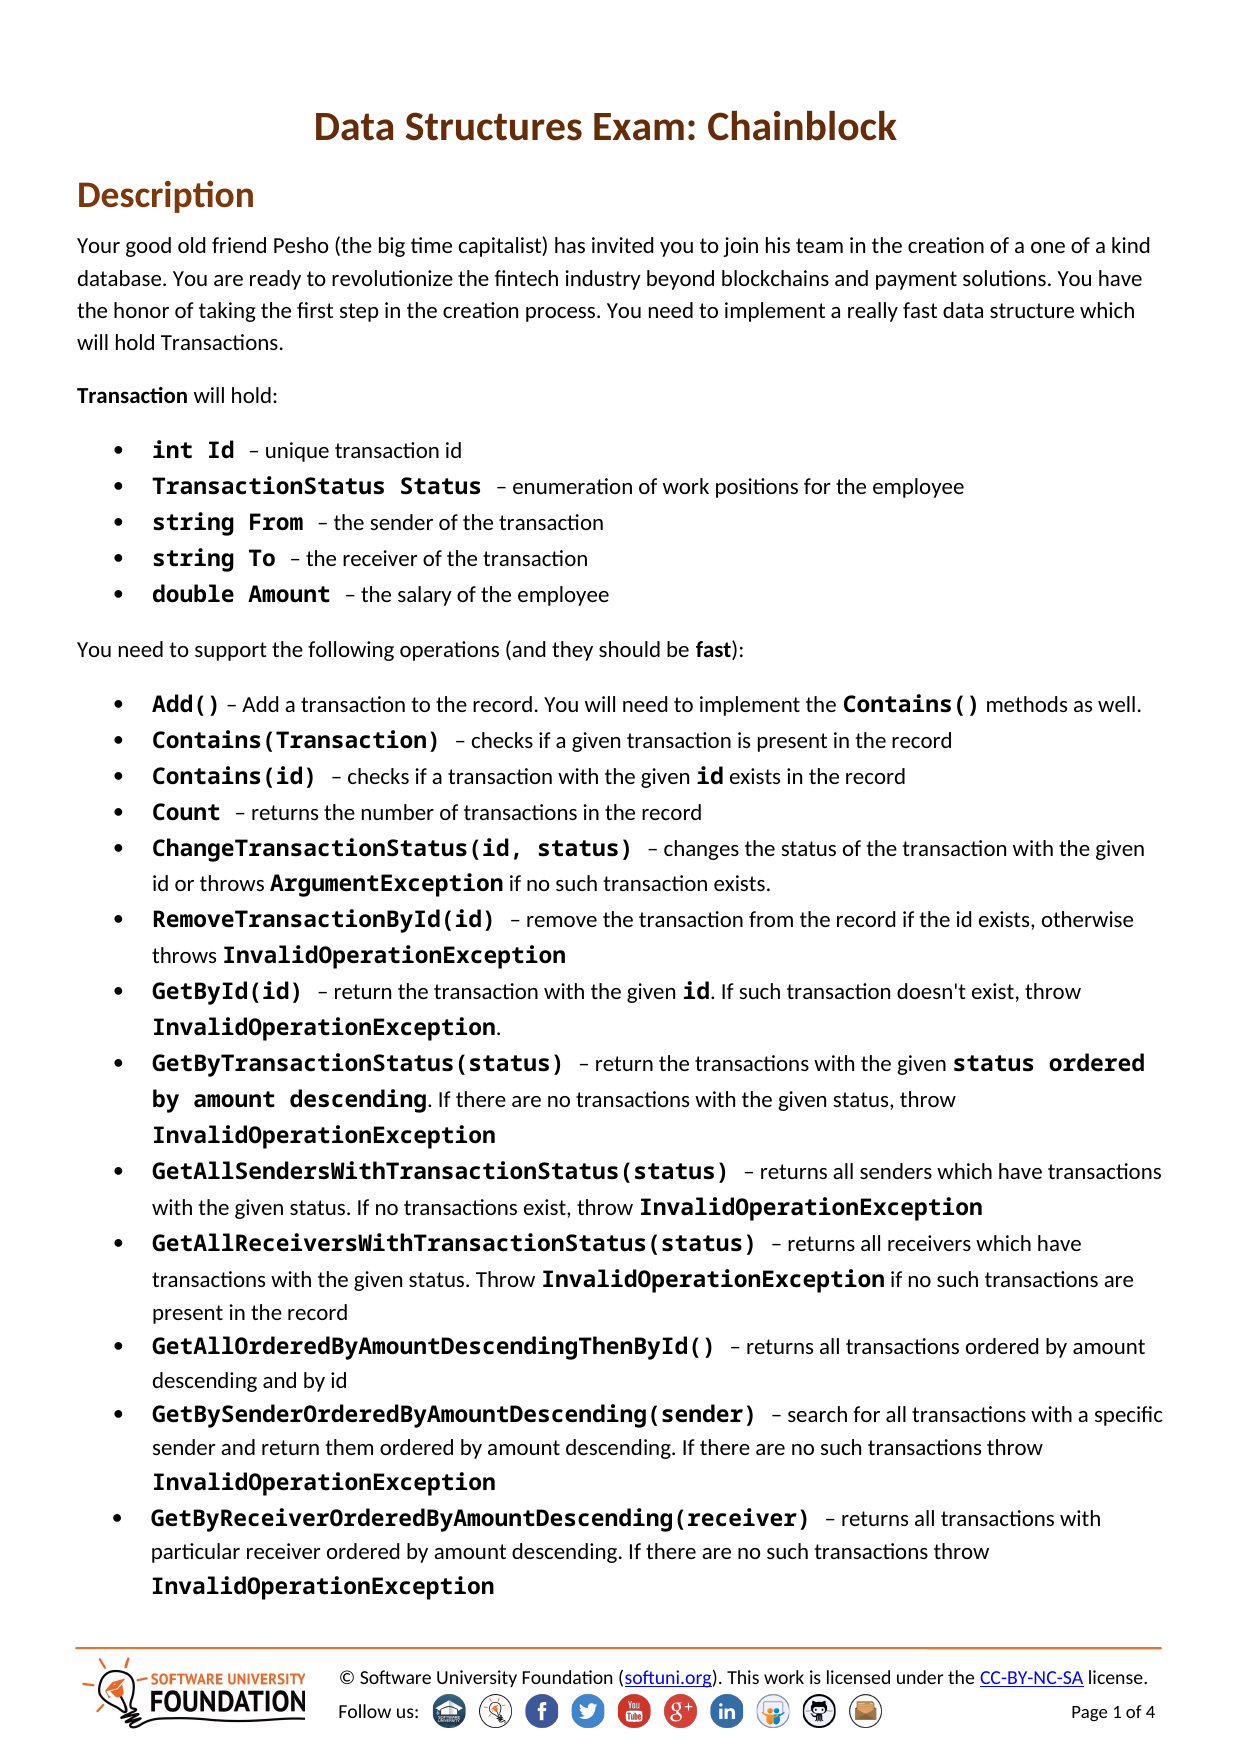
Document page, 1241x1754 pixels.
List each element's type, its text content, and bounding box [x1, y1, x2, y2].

list GetAllOrderedByAmountDescendingThenById() – returns all transactions ordered by amount descending and by id [114, 1330, 1163, 1394]
picture [479, 1694, 512, 1728]
list Contains(id) – checks if a transaction with the given id exists in the record [114, 759, 1163, 791]
picture [617, 1694, 651, 1728]
subtitle Description [77, 171, 1163, 216]
list Add() – Add a transaction to the record. You will need to implement the Contains() methods as well. [114, 688, 1163, 719]
picture [756, 1694, 790, 1728]
list ChangeTransactionStatus(id, status) – changes the status of the transaction with the given id or throws ArgumentException if no such transaction exists. [114, 831, 1163, 899]
picture [571, 1694, 605, 1728]
list GetByTransactionStatus(status) – return the transactions with the given status ordered by amount descending. If there are no transactions with the given status, throw InvalidOperationException [114, 1047, 1163, 1150]
list int Id – unique transaction id [114, 434, 1163, 465]
list RemoveTransactionById(id) – remove the transaction from the record if the id exists, otherwise throws InvalidOperationException [114, 903, 1163, 971]
picture [432, 1694, 466, 1728]
picture [81, 1656, 305, 1729]
picture [802, 1694, 836, 1728]
list GetByReceiverOrderedByAmountDescending(receiver) – returns all transactions with particular receiver ordered by amount descending. If there are no such transactions throw InvalidOperationException [113, 1502, 1163, 1601]
list GetById(id) – return the transaction with the given id. If such transaction doesn't exist, throw InvalidOperationException. [114, 975, 1163, 1042]
subtitle Data Structures Exam: Chainblock [47, 99, 1163, 150]
picture [664, 1694, 697, 1728]
picture [710, 1694, 744, 1728]
picture [849, 1694, 882, 1728]
list Contains(Transaction) – checks if a given transaction is present in the record [114, 724, 1163, 755]
list GetBySenderOrderedByAmountDescending(sender) – search for all transactions with a specific sender and return them ordered by amount descending. If there are no such transactions throw InvalidOperationException [114, 1398, 1163, 1497]
list GetAllSendersWithTransactionStatus(status) – returns all senders which have transactions with the given status. If no transactions exist, throw InvalidOperationException [114, 1155, 1163, 1222]
list string From – the sender of the transaction [114, 506, 1163, 537]
list double Amount – the salary of the employee [114, 578, 1163, 609]
list GetAllReceiversWithTransactionStatus(status) – returns all receivers which have transactions with the given status. Throw InvalidOperationException if no such transactions are present in the record [114, 1227, 1163, 1326]
text Your good old friend Pesho (the big time capitalist) has invited you to join his team in the creation of a one of a kind database. You are ready to revolutionize the fintech industry beyond blockchains and payment solutions. You have the honor of taking the first step in the creation process. You need to implement a really fast data structure which will hold Transactions. [77, 232, 1163, 356]
list Count – returns the number of transactions in the record [114, 796, 1163, 827]
picture [525, 1694, 559, 1728]
list string To – the receiver of the transaction [114, 542, 1163, 573]
list TransactionStatus Status – enumeration of work positions for the employee [114, 470, 1163, 501]
text Transaction will hold: [77, 381, 1163, 409]
text You need to support the following operations (and they should be fast): [77, 635, 1163, 663]
